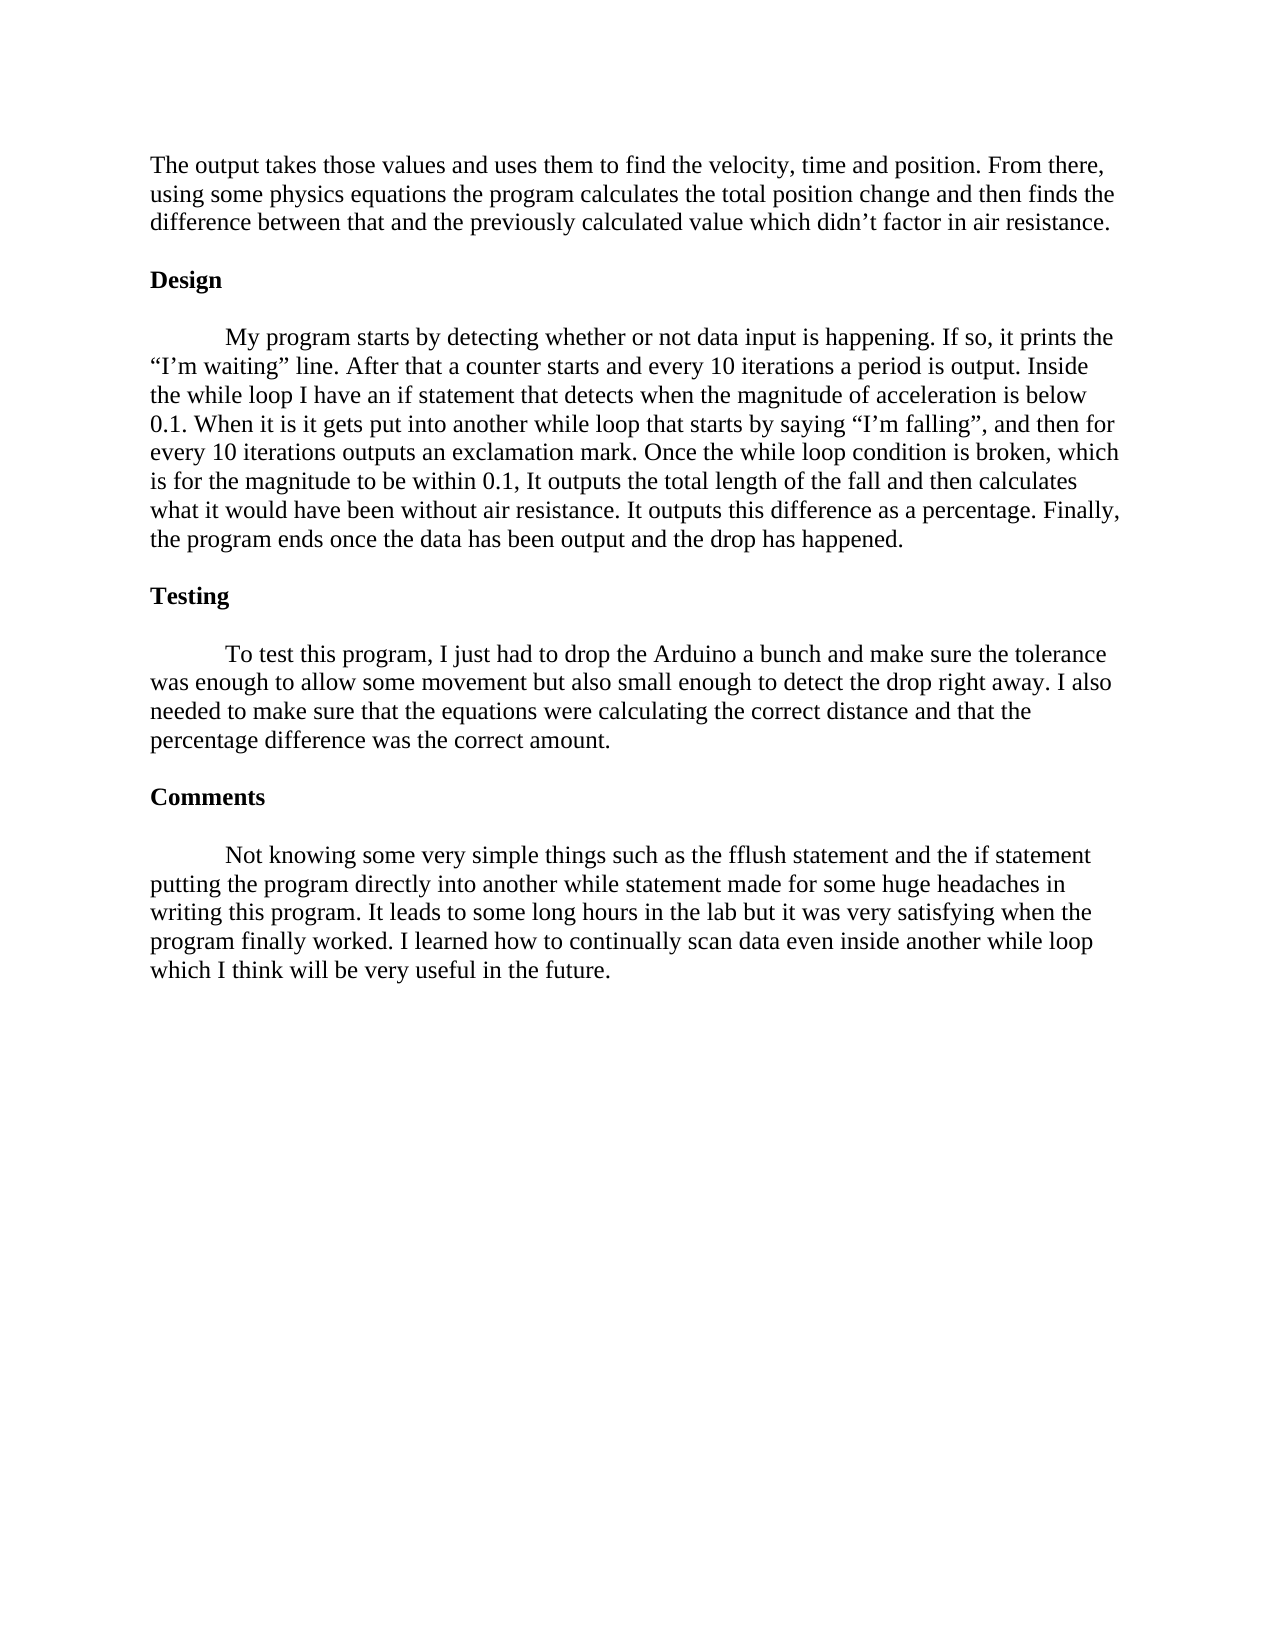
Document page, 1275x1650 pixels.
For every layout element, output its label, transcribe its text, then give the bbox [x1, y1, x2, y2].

text My program starts by detecting whether or not data input is happening. If so, it prints the “I’m waiting” line. After that a counter starts and every 10 iterations a period is output. Inside the while loop I have an if statement that detects when the magnitude of acceleration is below 0.1. When it is it gets put into another while loop that starts by saying “I’m falling”, and then for every 10 iterations outputs an exclamation mark. Once the while loop condition is broken, which is for the magnitude to be within 0.1, It outputs the total length of the fall and then calculates what it would have been without air resistance. It outputs this difference as a percentage. Finally, the program ends once the data has been output and the drop has happened. [150, 322, 1125, 552]
text To test this program, I just had to drop the Arduino a bunch and make sure the tolerance was enough to allow some movement but also small enough to detect the drop right away. I also needed to make sure that the equations were calculating the correct distance and that the percentage difference was the correct amount. [150, 639, 1125, 754]
text Not knowing some very simple things such as the fflush statement and the if statement putting the program directly into another while statement made for some huge headaches in writing this program. It leads to some long hours in the lab but it was very satisfying when the program finally worked. I learned how to continually scan data even inside another while loop which I think will be very useful in the future. [150, 840, 1125, 984]
text Design [150, 265, 1125, 294]
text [150, 150, 1125, 236]
text Testing [150, 581, 1125, 610]
text Comments [150, 782, 1125, 811]
